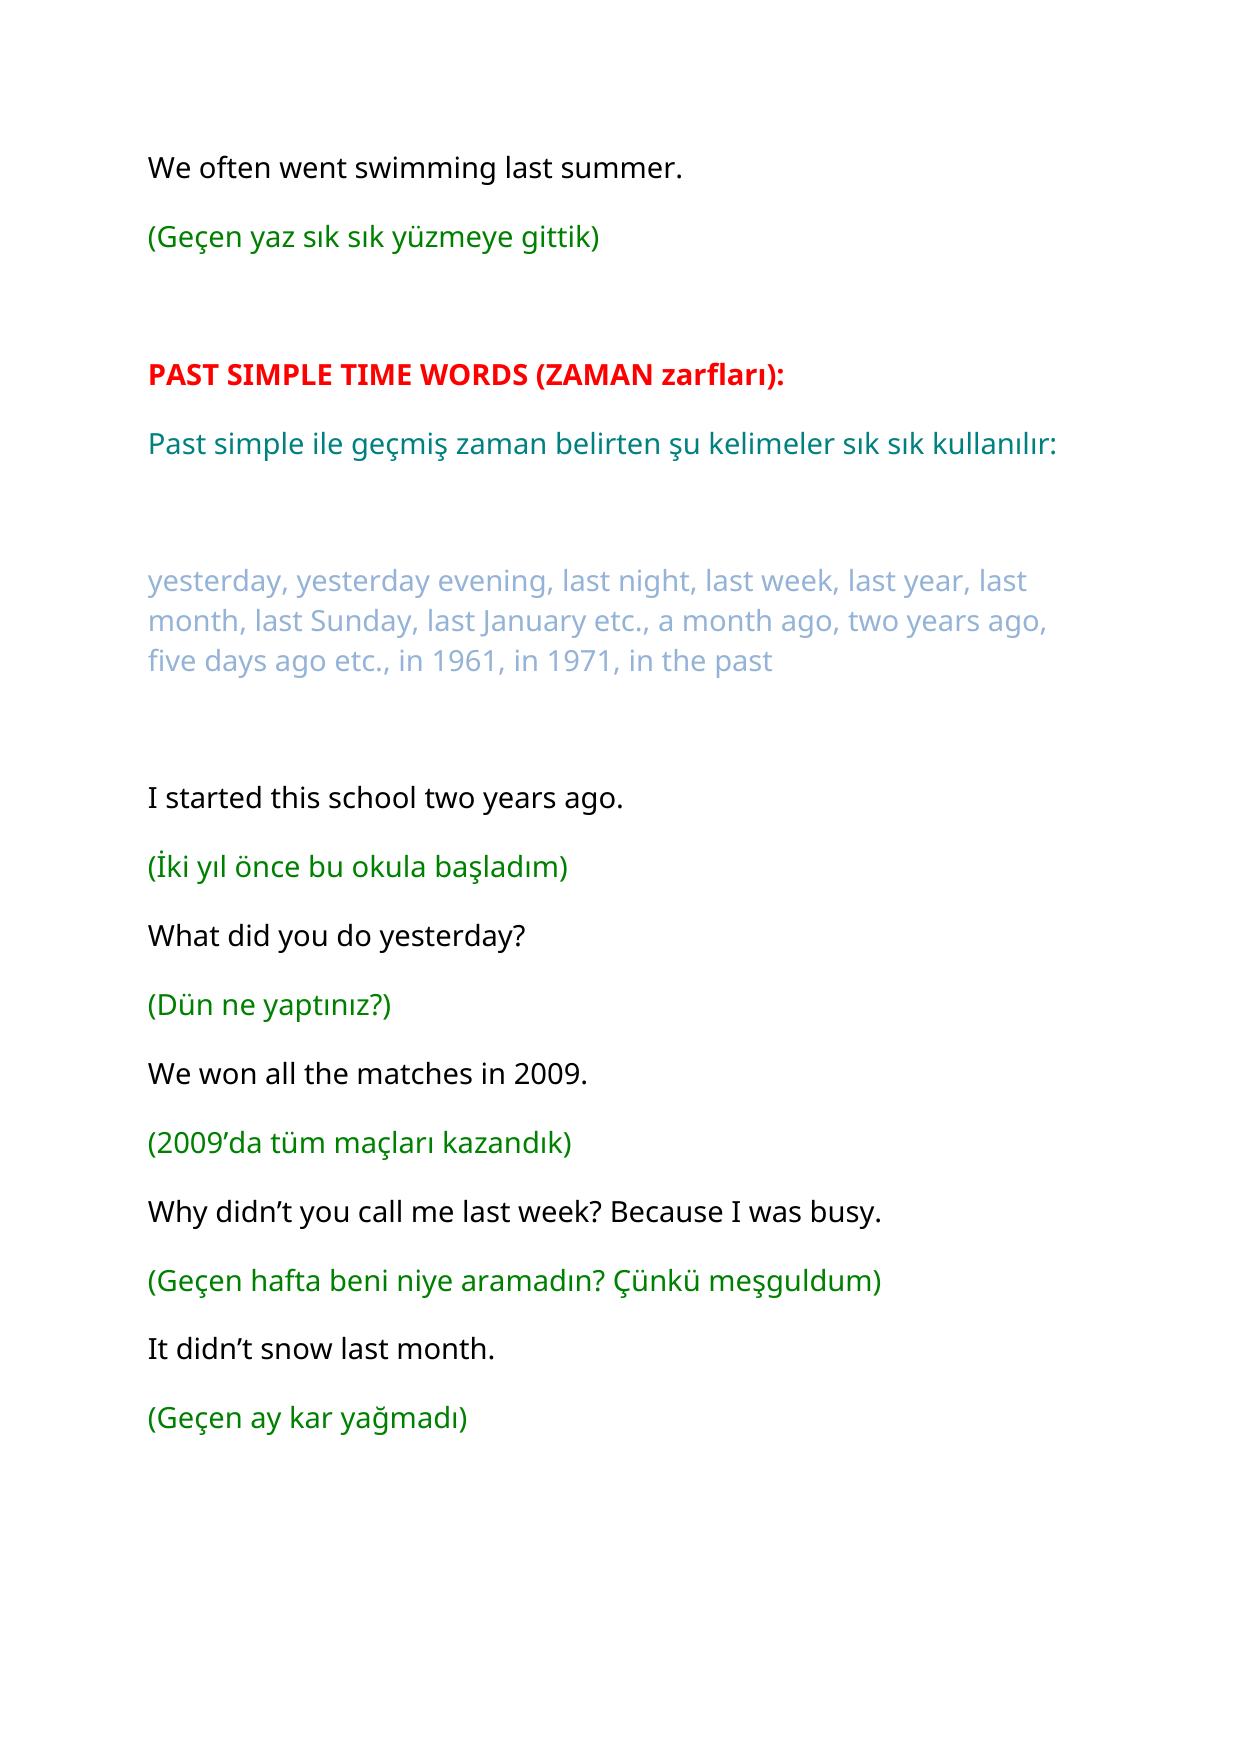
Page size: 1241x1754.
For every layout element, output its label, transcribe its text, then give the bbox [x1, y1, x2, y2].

text (2009’da tüm maçları kazandık) [148, 1122, 1093, 1162]
text Past simple ile geçmiş zaman belirten şu kelimeler sık sık kullanılır: [148, 423, 1093, 463]
text (Dün ne yaptınız?) [148, 984, 1093, 1024]
text Why didn’t you call me last week? Because I was busy. [148, 1191, 1093, 1231]
text PAST SIMPLE TIME WORDS (ZAMAN zarfları): [148, 354, 1093, 394]
text What did you do yesterday? [148, 916, 1093, 955]
text (Geçen yaz sık sık yüzmeye gittik) [148, 216, 1093, 256]
text (Geçen hafta beni niye aramadın? Çünkü meşguldum) [148, 1260, 1093, 1299]
text We won all the matches in 2009. [148, 1053, 1093, 1093]
text (Geçen ay kar yağmadı) [148, 1397, 1093, 1437]
text yesterday, yesterday evening, last night, last week, last year, last month, last Sunday, last January etc., a month ago, two years ago, five days ago etc., in 1961, in 1971, in the past [148, 561, 1093, 680]
text I started this school two years ago. [148, 778, 1093, 817]
text (İki yıl önce bu okula başladım) [148, 847, 1093, 886]
text We often went swimming last summer. [148, 148, 1093, 187]
text It didn’t snow last month. [148, 1329, 1093, 1368]
